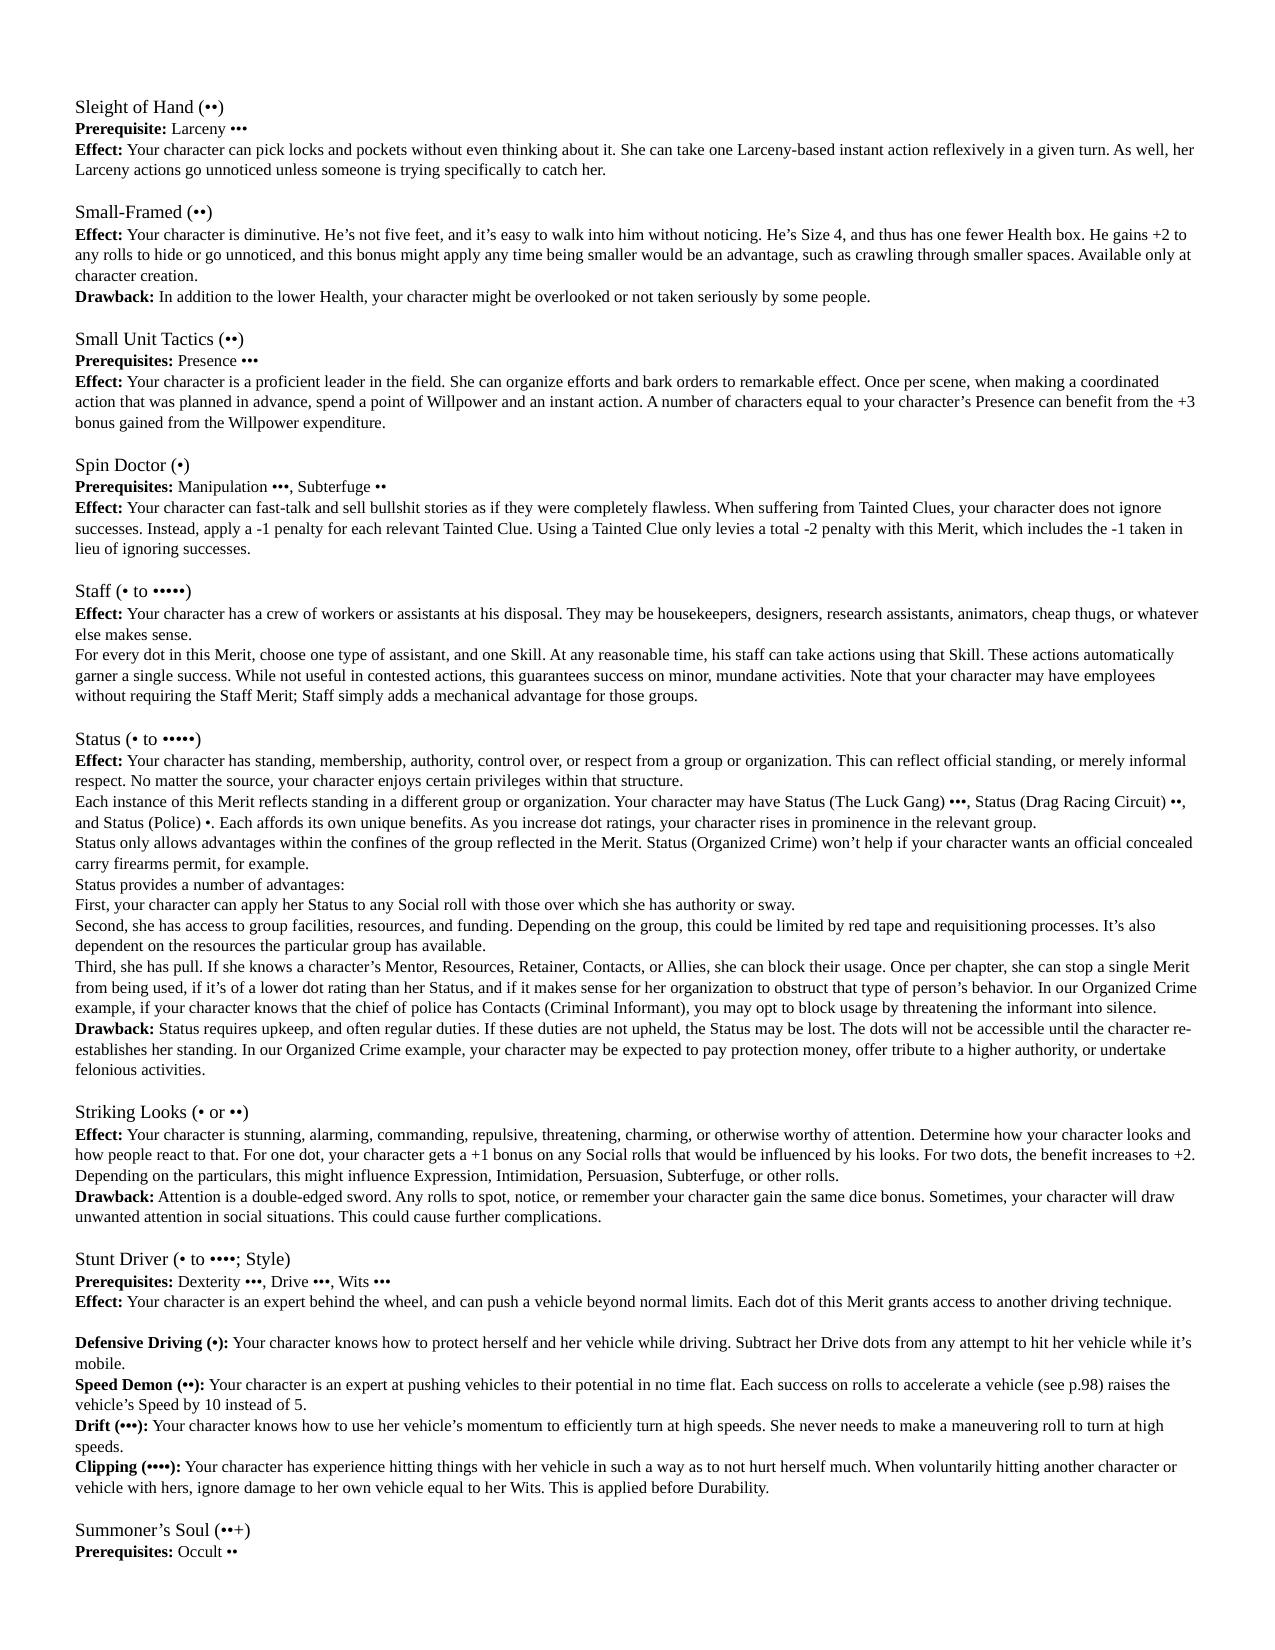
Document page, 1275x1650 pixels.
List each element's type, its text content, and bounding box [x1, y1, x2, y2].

text Spin Doctor (•) [75, 454, 1200, 476]
text Speed Demon (••): Your character is an expert at pushing vehicles to their potential in no time flat. Each success on rolls to accelerate a vehicle (see p.98) raises the vehicle’s Speed by 10 instead of 5. [75, 1374, 1200, 1414]
text Effect: Your character is diminutive. He’s not five feet, and it’s easy to walk into him without noticing. He’s Size 4, and thus has one fewer Health box. He gains +2 to any rolls to hide or go unnoticed, and this bonus might apply any time being smaller would be an advantage, such as crawling through smaller spaces. Available only at character creation. [75, 224, 1200, 285]
text Drawback: In addition to the lower Health, your character might be overlooked or not taken seriously by some people. [75, 286, 1200, 306]
text Prerequisites: Presence ••• [75, 351, 1200, 370]
text Clipping (••••): Your character has experience hitting things with her vehicle in such a way as to not hurt herself much. When voluntarily hitting another character or vehicle with hers, ignore damage to her own vehicle equal to her Wits. This is applied before Durability. [75, 1457, 1200, 1497]
text Status only allows advantages within the confines of the group reflected in the Merit. Status (Organized Crime) won’t help if your character wants an official concealed carry firearms permit, for example. [75, 833, 1200, 873]
text Drawback: Status requires upkeep, and often regular duties. If these duties are not upheld, the Status may be lost. The dots will not be accessible until the character re-establishes her standing. In our Organized Crime example, your character may be expected to pay protection money, offer tribute to a higher authority, or undertake felonious activities. [75, 1019, 1200, 1079]
text First, your character can apply her Status to any Social roll with those over which she has authority or sway. [75, 895, 1200, 914]
text Stunt Driver (• to ••••; Style) [75, 1248, 1200, 1270]
text Drawback: Attention is a double-edged sword. Any rolls to spot, notice, or remember your character gain the same dice bonus. Sometimes, your character will draw unwanted attention in social situations. This could cause further complications. [75, 1186, 1200, 1226]
text Prerequisites: Manipulation •••, Subterfuge •• [75, 477, 1200, 496]
text Effect: Your character can pick locks and pockets without even thinking about it. She can take one Larceny-based instant action reflexively in a given turn. As well, her Larceny actions go unnoticed unless someone is trying specifically to catch her. [75, 139, 1200, 179]
text Small Unit Tactics (••) [75, 328, 1200, 349]
text Sleight of Hand (••) [75, 96, 1200, 117]
text Prerequisite: Larceny ••• [75, 119, 1200, 138]
text Prerequisites: Occult •• [75, 1542, 1200, 1561]
text Effect: Your character is stunning, alarming, commanding, repulsive, threatening, charming, or otherwise worthy of attention. Determine how your character looks and how people react to that. For one dot, your character gets a +1 bonus on any Social rolls that would be influenced by his looks. For two dots, the benefit increases to +2. Depending on the particulars, this might influence Expression, Intimidation, Persuasion, Subterfuge, or other rolls. [75, 1124, 1200, 1185]
text Staff (• to •••••) [75, 580, 1200, 602]
text Effect: Your character is a proficient leader in the field. She can organize efforts and bark orders to remarkable effect. Once per scene, when making a coordinated action that was planned in advance, spend a point of Willpower and an instant action. A number of characters equal to your character’s Presence can benefit from the +3 bonus gained from the Willpower expenditure. [75, 372, 1200, 432]
text Defensive Driving (•): Your character knows how to protect herself and her vehicle while driving. Subtract her Drive dots from any attempt to hit her vehicle while it’s mobile. [75, 1333, 1200, 1373]
text Status provides a number of advantages: [75, 874, 1200, 893]
text Effect: Your character can fast-talk and sell bullshit stories as if they were completely flawless. When suffering from Tainted Clues, your character does not ignore successes. Instead, apply a -1 penalty for each relevant Tainted Clue. Using a Tainted Clue only levies a total -2 penalty with this Merit, which includes the -1 taken in lieu of ignoring successes. [75, 498, 1200, 558]
text Each instance of this Merit reflects standing in a different group or organization. Your character may have Status (The Luck Gang) •••, Status (Drag Racing Circuit) ••, and Status (Police) •. Each affords its own unique benefits. As you increase dot ratings, your character rises in prominence in the relevant group. [75, 792, 1200, 832]
text Striking Looks (• or ••) [75, 1101, 1200, 1123]
text Prerequisites: Dexterity •••, Drive •••, Wits ••• [75, 1271, 1200, 1291]
text Status (• to •••••) [75, 727, 1200, 749]
text Drift (•••): Your character knows how to use her vehicle’s momentum to efficiently turn at high speeds. She never needs to make a maneuvering roll to turn at high speeds. [75, 1416, 1200, 1456]
text For every dot in this Merit, choose one type of assistant, and one Skill. At any reasonable time, his staff can take actions using that Skill. These actions automatically garner a single success. While not useful in contested actions, this guarantees success on minor, mundane activities. Note that your character may have employees without requiring the Staff Merit; Staff simply adds a mechanical advantage for those groups. [75, 645, 1200, 705]
text Effect: Your character has standing, membership, authority, control over, or respect from a group or organization. This can reflect official standing, or merely informal respect. No matter the source, your character enjoys certain privileges within that structure. [75, 751, 1200, 790]
text Second, she has access to group facilities, resources, and funding. Depending on the group, this could be limited by red tape and requisitioning processes. It’s also dependent on the resources the particular group has available. [75, 916, 1200, 955]
text Summoner’s Soul (••+) [75, 1519, 1200, 1541]
text Small-Framed (••) [75, 201, 1200, 223]
text Effect: Your character is an expert behind the wheel, and can push a vehicle beyond normal limits. Each dot of this Merit grants access to another driving technique. [75, 1292, 1200, 1311]
text Third, she has pull. If she knows a character’s Mentor, Resources, Retainer, Contacts, or Allies, she can block their usage. Once per chapter, she can stop a single Merit from being used, if it’s of a lower dot rating than her Status, and if it makes sense for her organization to obstruct that type of person’s behavior. In our Organized Crime example, if your character knows that the chief of police has Contacts (Criminal Informant), you may opt to block usage by threatening the informant into silence. [75, 957, 1200, 1017]
text Effect: Your character has a crew of workers or assistants at his disposal. They may be housekeepers, designers, research assistants, animators, cheap thugs, or whatever else makes sense. [75, 604, 1200, 643]
